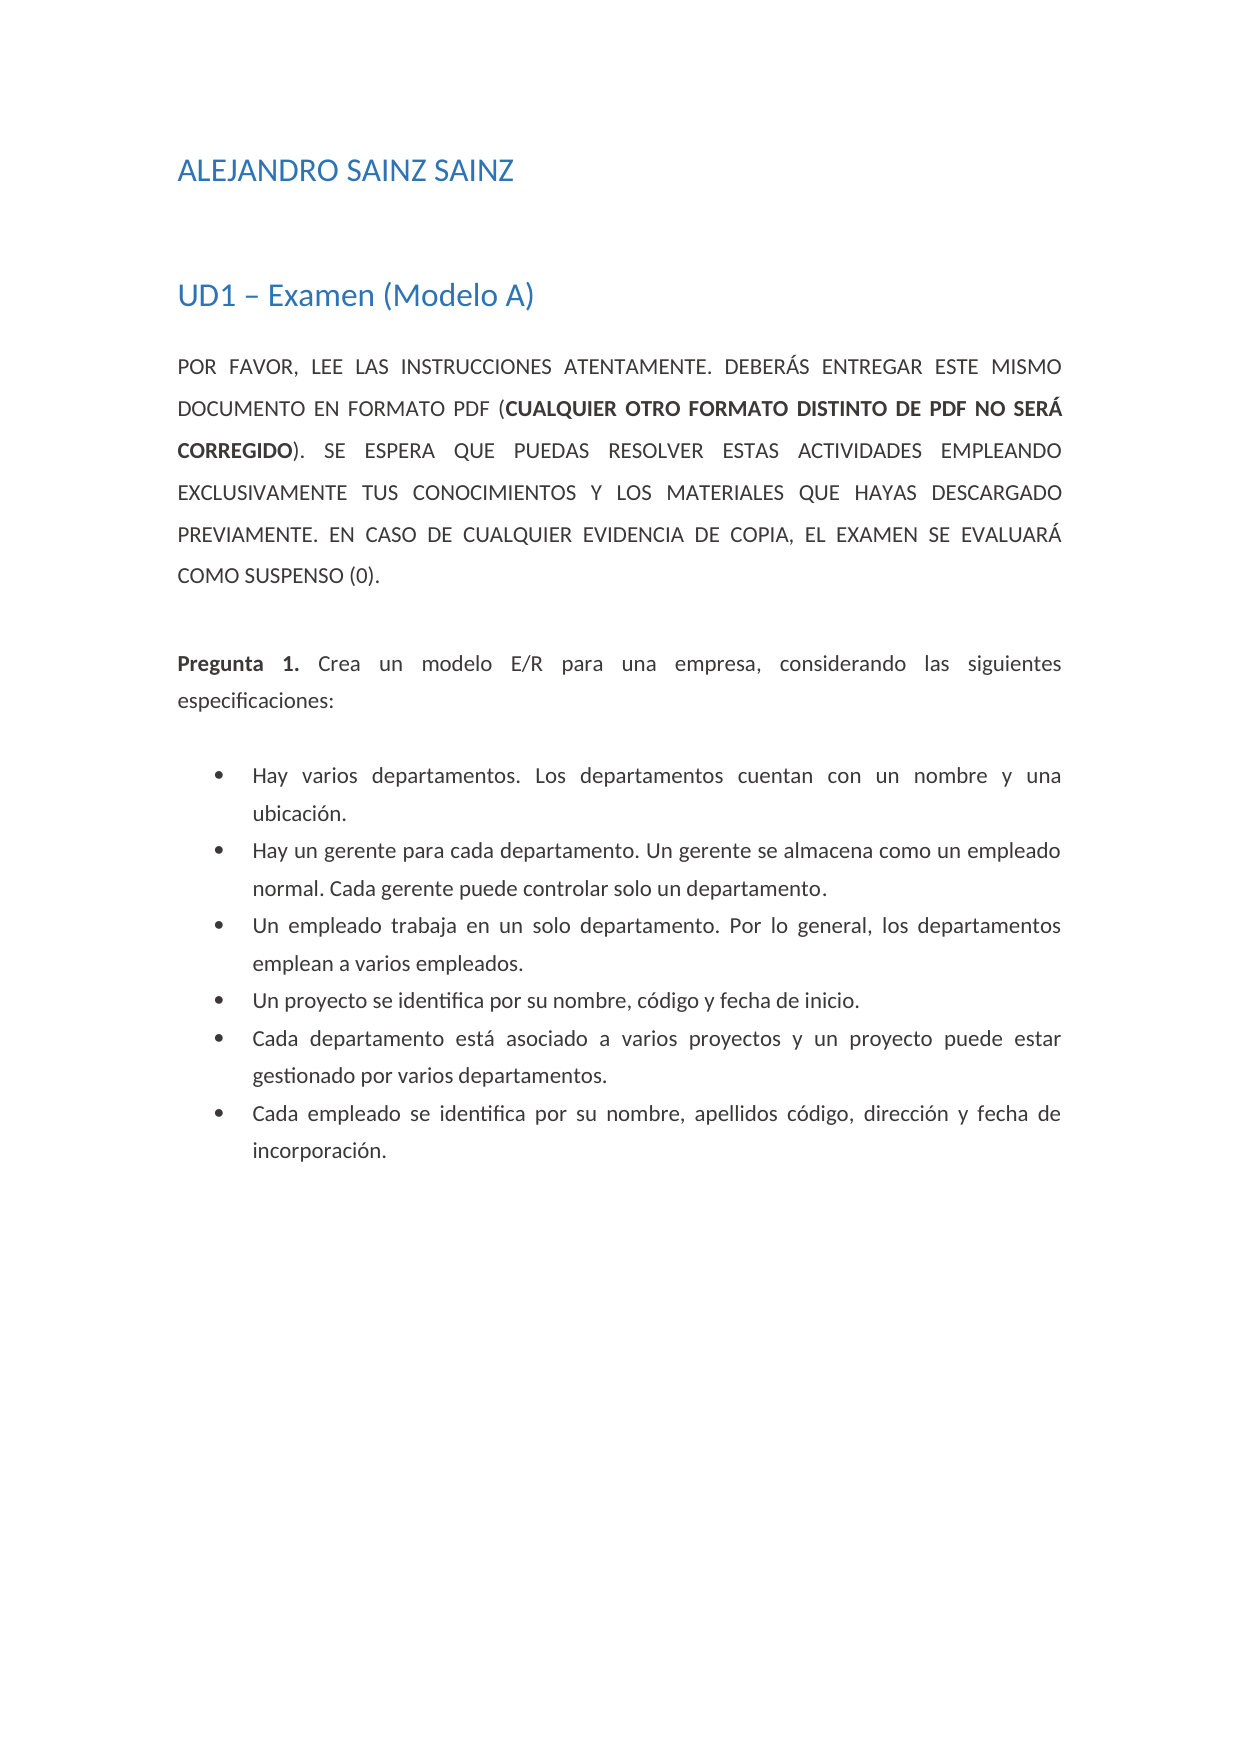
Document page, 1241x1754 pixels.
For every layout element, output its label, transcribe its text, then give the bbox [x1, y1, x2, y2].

subtitle ALEJANDRO SAINZ SAINZ [177, 152, 1063, 189]
list Cada departamento está asociado a varios proyectos y un proyecto puede estar gestionado por varios departamentos. [215, 1016, 1063, 1091]
list Un empleado trabaja en un solo departamento. Por lo general, los departamentos emplean a varios empleados. [215, 904, 1063, 979]
list Hay varios departamentos. Los departamentos cuentan con un nombre y una ubicación. [215, 754, 1063, 829]
text POR FAVOR, LEE LAS INSTRUCCIONES ATENTAMENTE. DEBERÁS ENTREGAR ESTE MISMO DOCUMENTO EN FORMATO PDF (CUALQUIER OTRO FORMATO DISTINTO DE PDF NO SERÁ CORREGIDO). SE ESPERA QUE PUEDAS RESOLVER ESTAS ACTIVIDADES EMPLEANDO EXCLUSIVAMENTE TUS CONOCIMIENTOS Y LOS MATERIALES QUE HAYAS DESCARGADO PREVIAMENTE. EN CASO DE CUALQUIER EVIDENCIA DE COPIA, EL EXAMEN SE EVALUARÁ COMO SUSPENSO (0). [177, 352, 1063, 590]
text Pregunta 1. Crea un modelo E/R para una empresa, considerando las siguientes especificaciones: [177, 641, 1063, 716]
list Hay un gerente para cada departamento. Un gerente se almacena como un empleado normal. Cada gerente puede controlar solo un departamento. [215, 829, 1063, 904]
list Un proyecto se identifica por su nombre, código y fecha de inicio. [215, 979, 1063, 1016]
subtitle UD1 – Examen (Modelo A) [177, 277, 1063, 314]
list Cada empleado se identifica por su nombre, apellidos código, dirección y fecha de incorporación. [215, 1091, 1063, 1166]
